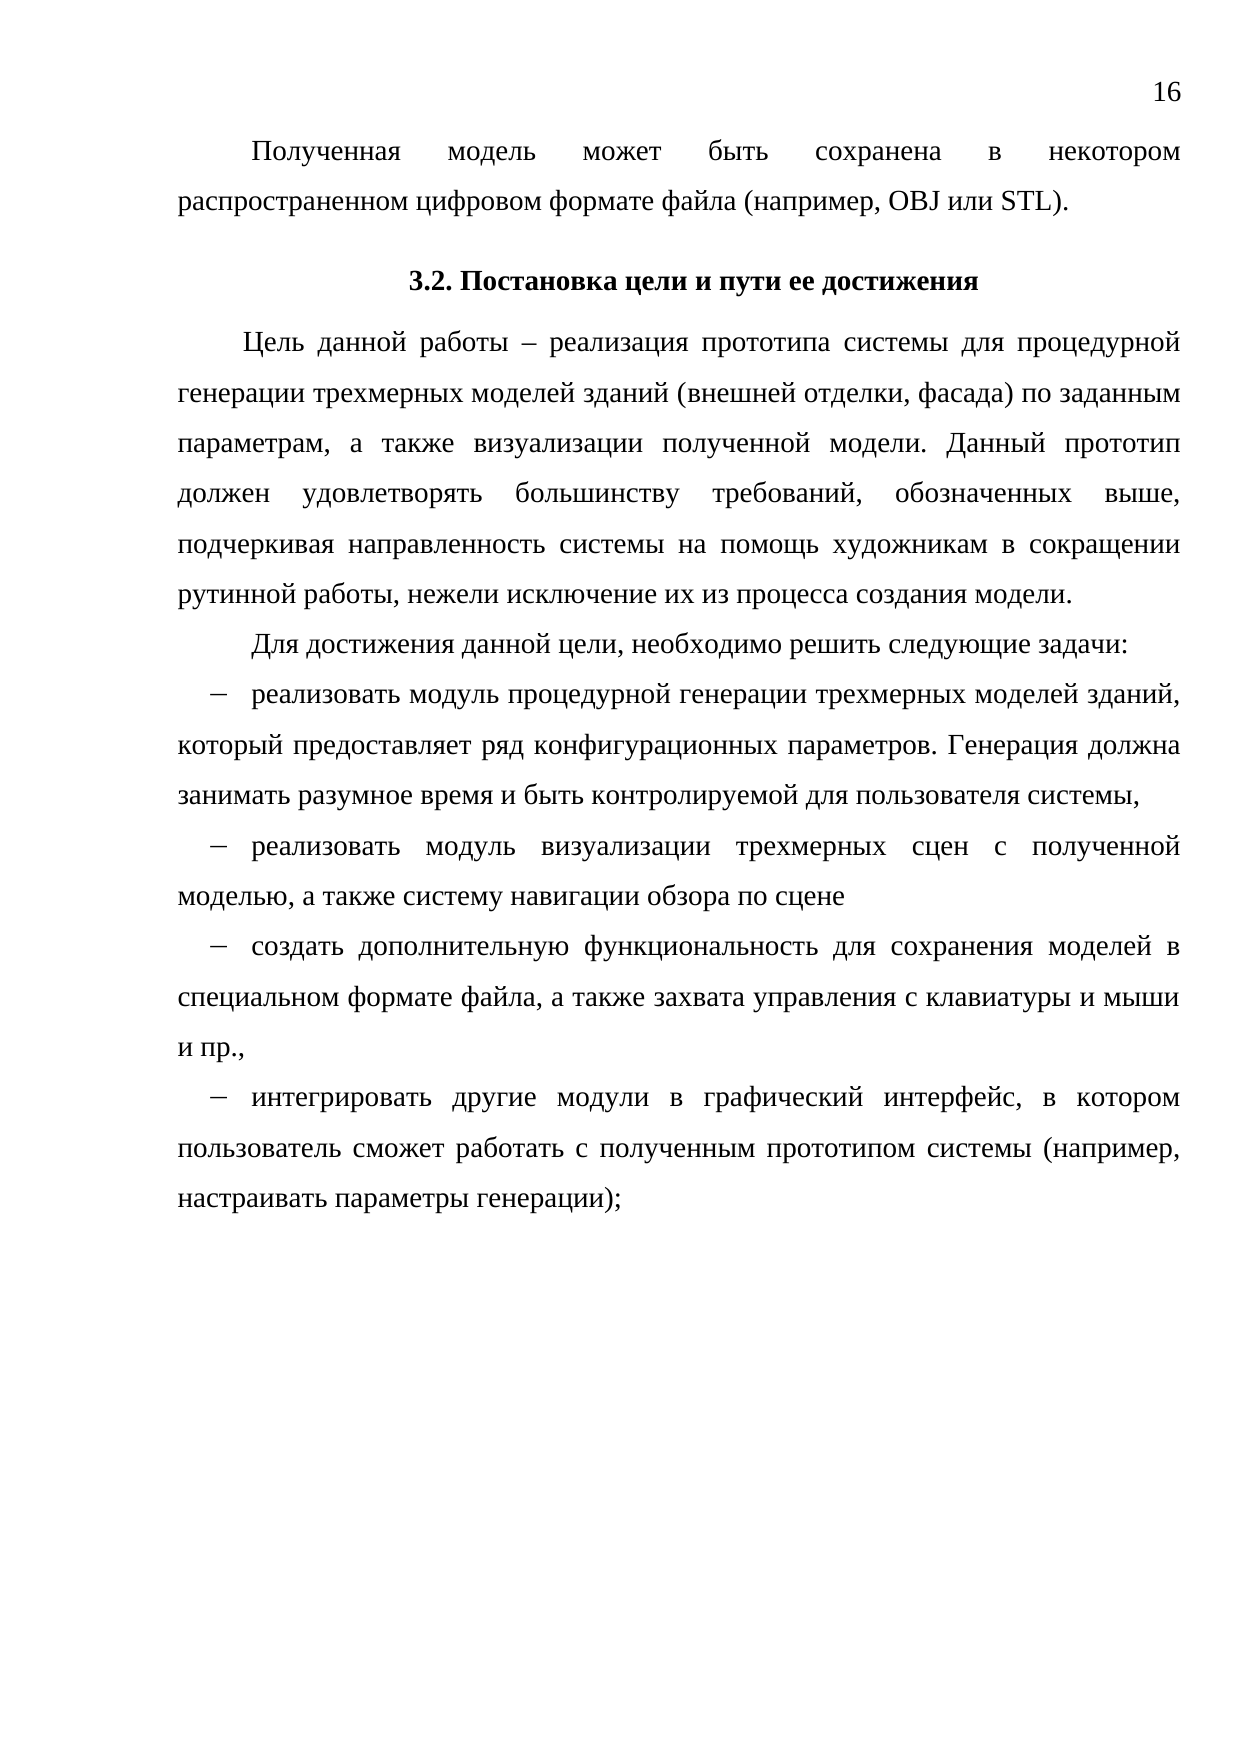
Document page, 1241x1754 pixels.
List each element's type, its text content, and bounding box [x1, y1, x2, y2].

text Для достижения данной цели, необходимо решить следующие задачи: [177, 626, 1181, 660]
text 3.2. Постановка цели и пути ее достижения [206, 263, 1181, 297]
list интегрировать другие модули в графический интерфейс, в котором пользователь сможет работать с полученным прототипом системы (например, настраивать параметры генерации); [177, 1079, 1181, 1214]
text Полученная модель может быть сохранена в некотором распространенном цифровом формате файла (например, OBJ или STL). [177, 133, 1181, 217]
list создать дополнительную функциональность для сохранения моделей в специальном формате файла, а также захвата управления с клавиатуры и мыши и пр., [177, 928, 1181, 1063]
list реализовать модуль процедурной генерации трехмерных моделей зданий, который предоставляет ряд конфигурационных параметров. Генерация должна занимать разумное время и быть контролируемой для пользователя системы, [177, 677, 1181, 811]
list реализовать модуль визуализации трехмерных сцен с полученной моделью, а также систему навигации обзора по сцене [177, 828, 1181, 912]
text Цель данной работы – реализация прототипа системы для процедурной генерации трехмерных моделей зданий (внешней отделки, фасада) по заданным параметрам, а также визуализации полученной модели. Данный прототип должен удовлетворять большинству требований, обозначенных выше, подчеркивая направленность системы на помощь художникам в сокращении рутинной работы, нежели исключение их из процесса создания модели. [177, 324, 1181, 609]
